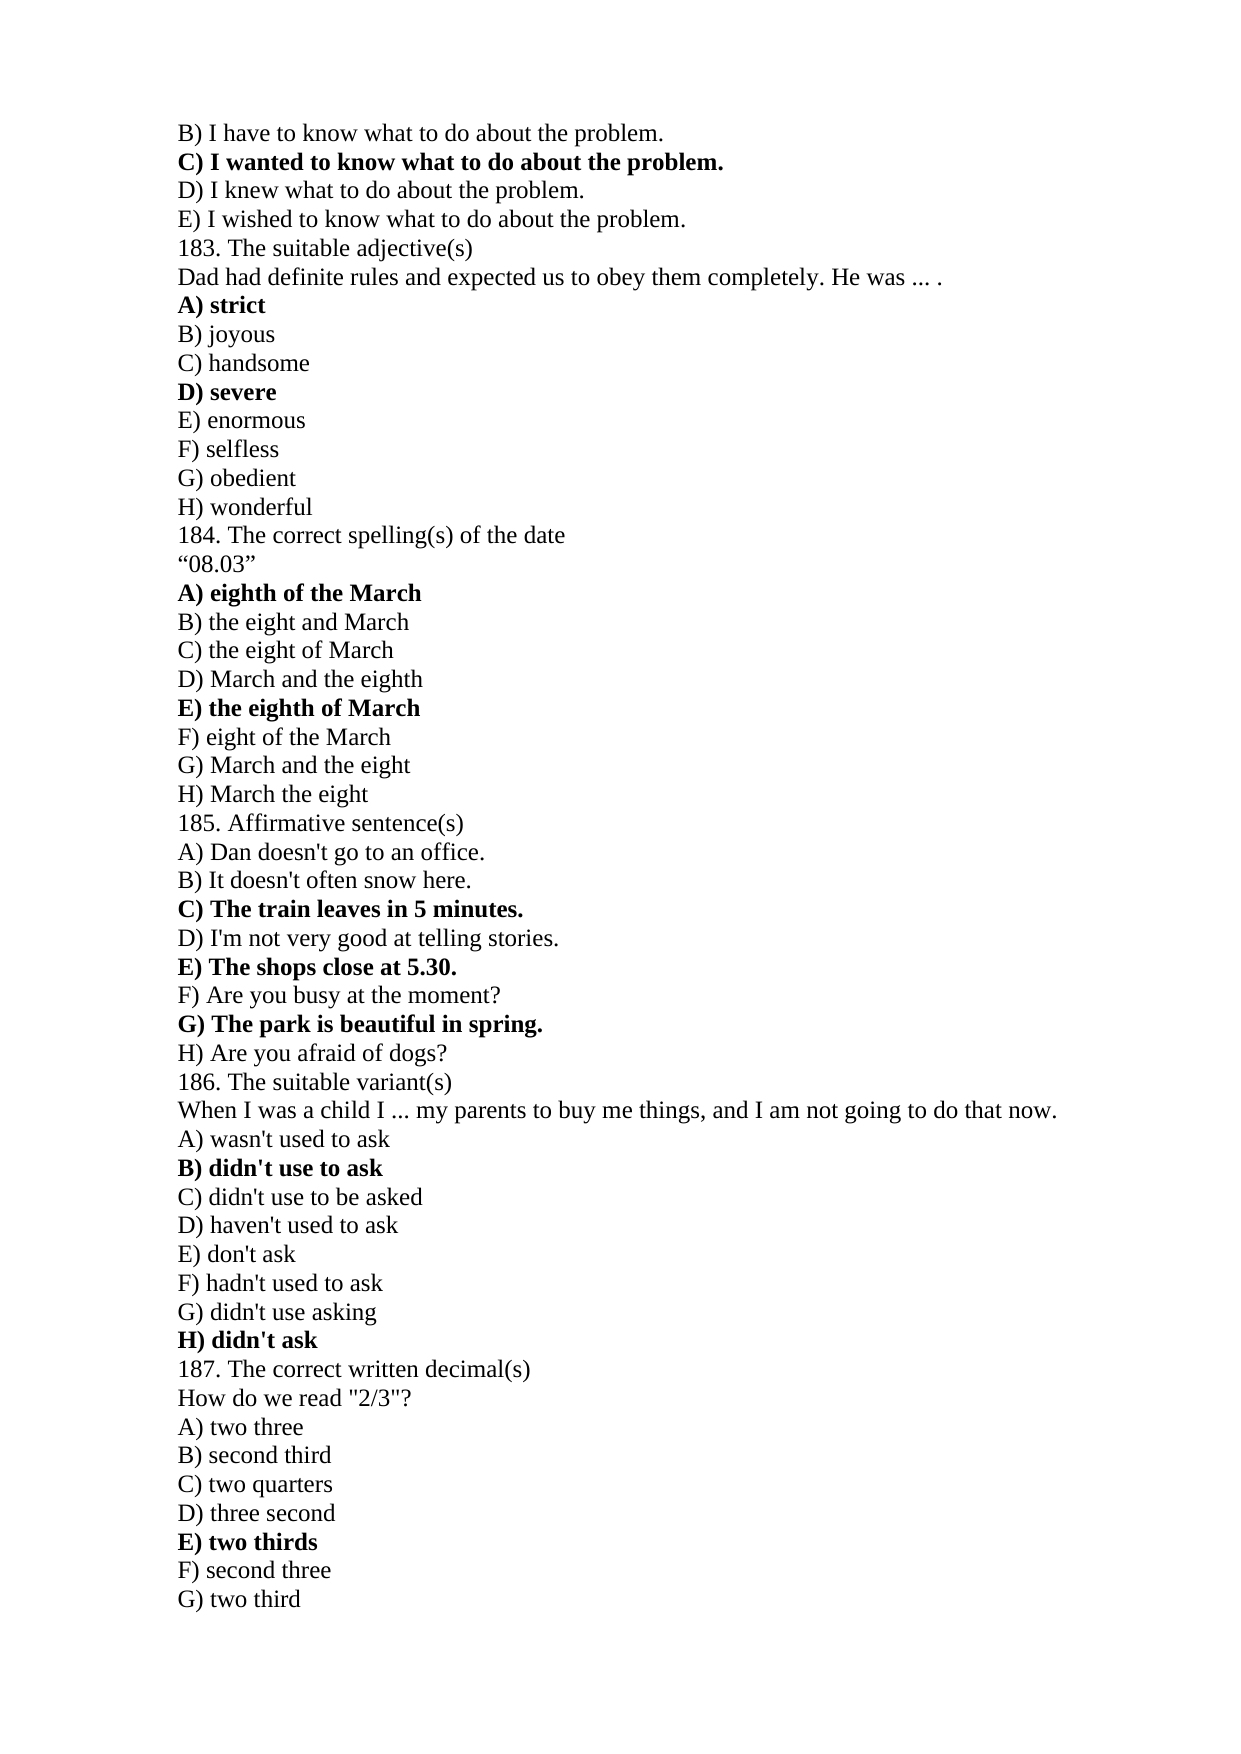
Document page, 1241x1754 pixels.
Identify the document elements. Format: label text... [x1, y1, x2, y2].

text G) March and the eight [177, 751, 1152, 779]
text D) March and the eighth [177, 664, 1152, 693]
text G) obedient [177, 463, 1152, 492]
text C) The train leaves in 5 minutes. [177, 894, 1152, 923]
text D) haven't used to ask [177, 1211, 1152, 1239]
text E) I wished to know what to do about the problem. [177, 204, 1152, 233]
text F) second three [177, 1556, 1152, 1584]
text E) two thirds [177, 1527, 1152, 1556]
text E) The shops close at 5.30. [177, 952, 1152, 981]
text B) the eight and March [177, 607, 1152, 636]
text H) March the eight [177, 779, 1152, 808]
text H) wonderful [177, 492, 1152, 521]
text 183. The suitable adjective(s) [177, 233, 1152, 262]
text B) I have to know what to do about the problem. [177, 118, 1152, 147]
text When I was a child I ... my parents to buy me things, and I am not going to do that now. [177, 1096, 1152, 1124]
text C) didn't use to be asked [177, 1182, 1152, 1211]
text G) two third [177, 1584, 1152, 1613]
text C) handsome [177, 348, 1152, 377]
text D) I'm not very good at telling stories. [177, 923, 1152, 952]
text E) the eighth of March [177, 693, 1152, 722]
text A) strict [177, 291, 1152, 319]
text B) joyous [177, 319, 1152, 348]
text Ε) enormous [177, 406, 1152, 434]
text F) selfless [177, 434, 1152, 463]
text D) I knew what to do about the problem. [177, 176, 1152, 204]
text H) didn't ask [177, 1326, 1152, 1354]
text B) It doesn't often snow here. [177, 866, 1152, 894]
text F) hadn't used to ask [177, 1268, 1152, 1297]
text B) second third [177, 1441, 1152, 1469]
text D) three second [177, 1498, 1152, 1527]
text How do we read "2/3"? [177, 1383, 1152, 1412]
text G) The park is beautiful in spring. [177, 1009, 1152, 1038]
text A) two three [177, 1412, 1152, 1441]
text G) didn't use asking [177, 1297, 1152, 1326]
text F) eight of the March [177, 722, 1152, 751]
text C) two quarters [177, 1469, 1152, 1498]
text Dad had definite rules and expected us to obey them completely. He was ... . [177, 262, 1152, 291]
text F) Are you busy at the moment? [177, 981, 1152, 1009]
text E) don't ask [177, 1239, 1152, 1268]
text H) Are you afraid of dogs? [177, 1038, 1152, 1067]
text 187. The correct written decimal(s) [177, 1354, 1152, 1383]
text C) the eight of March [177, 636, 1152, 664]
text 185. Affirmative sentence(s) [177, 808, 1152, 837]
text B) didn't use to ask [177, 1153, 1152, 1182]
text D) severe [177, 377, 1152, 406]
text C) I wanted to know what to do about the problem. [177, 147, 1152, 176]
text “08.03” [177, 549, 1152, 578]
text A) Dan doesn't go to an office. [177, 837, 1152, 866]
text 186. The suitable variant(s) [177, 1067, 1152, 1096]
text A) eighth of the March [177, 578, 1152, 607]
text 184. The correct spelling(s) of the date [177, 521, 1152, 549]
text A) wasn't used to ask [177, 1124, 1152, 1153]
